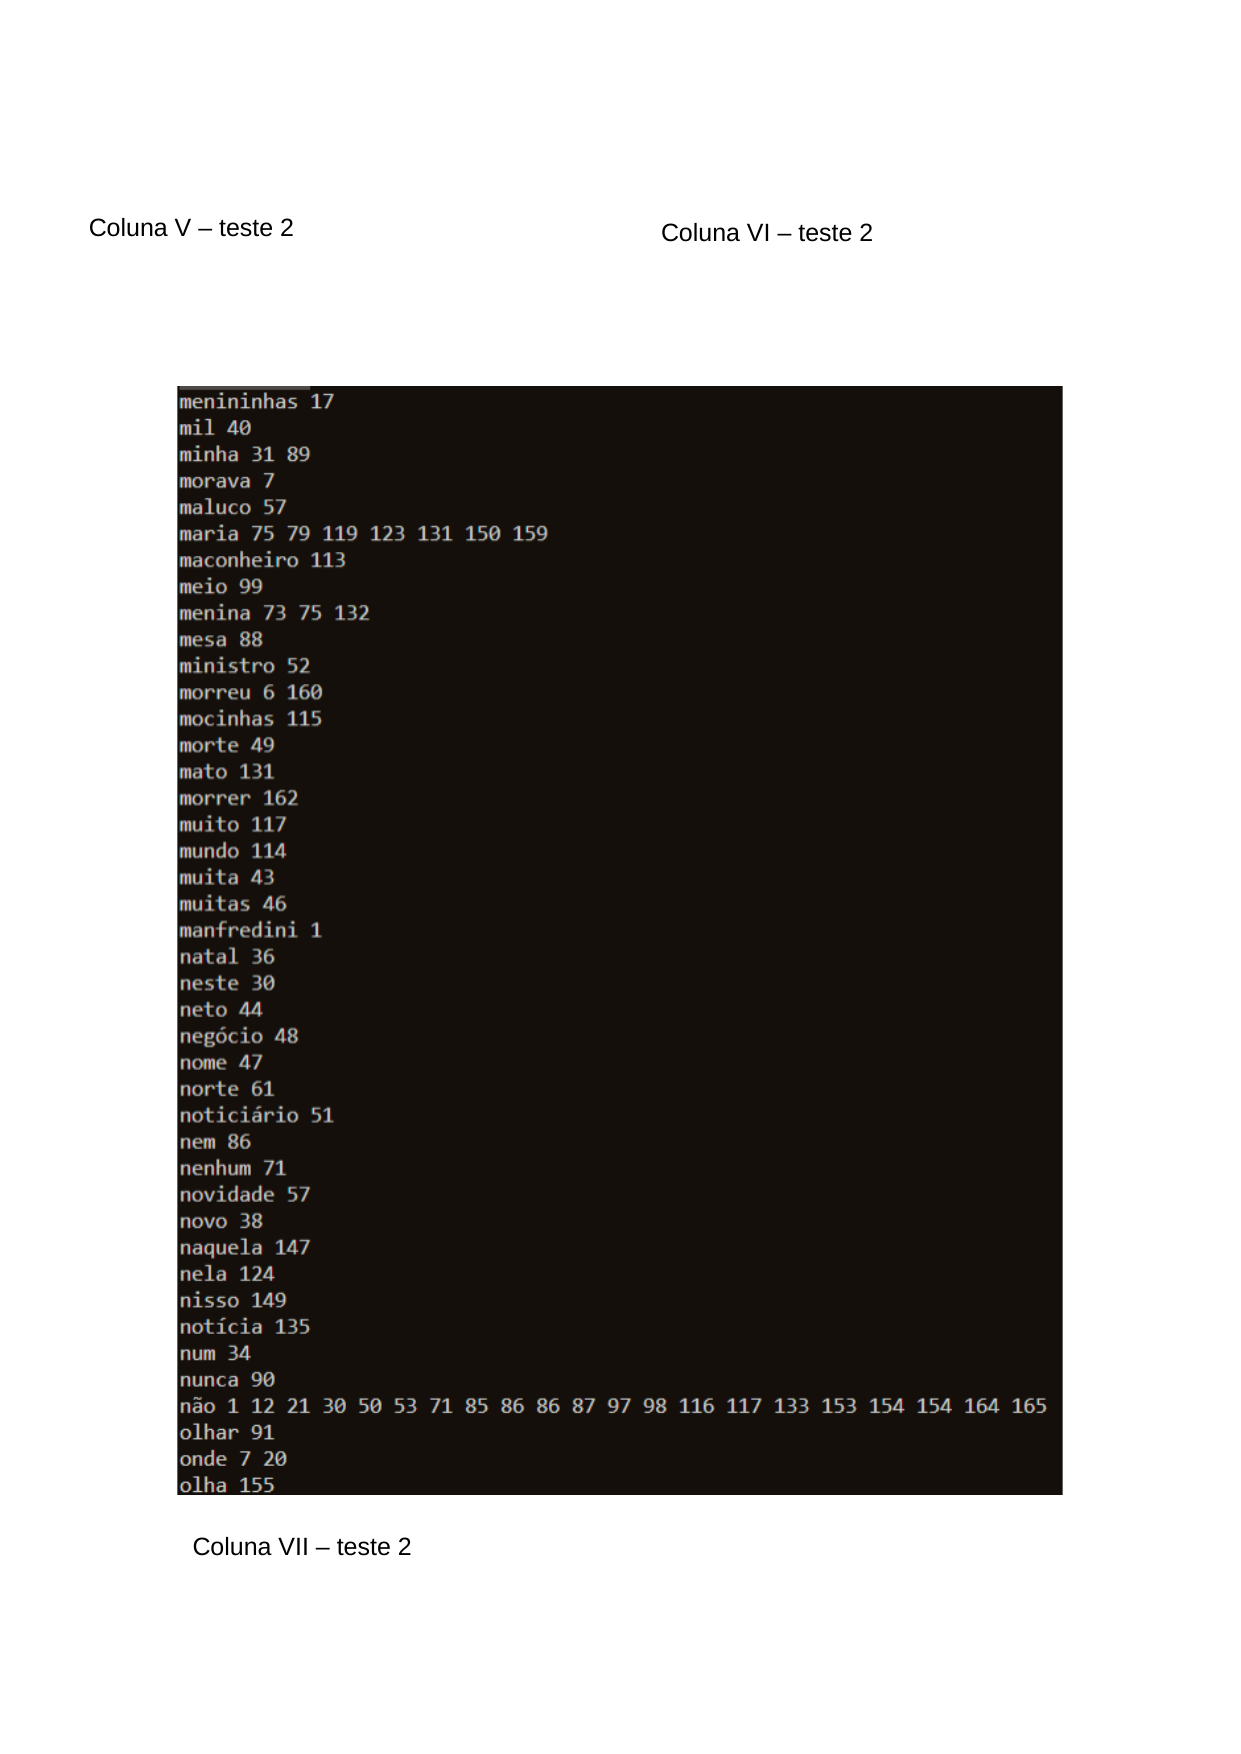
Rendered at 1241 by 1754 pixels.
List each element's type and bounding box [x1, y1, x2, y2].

picture [177, 386, 1063, 1495]
